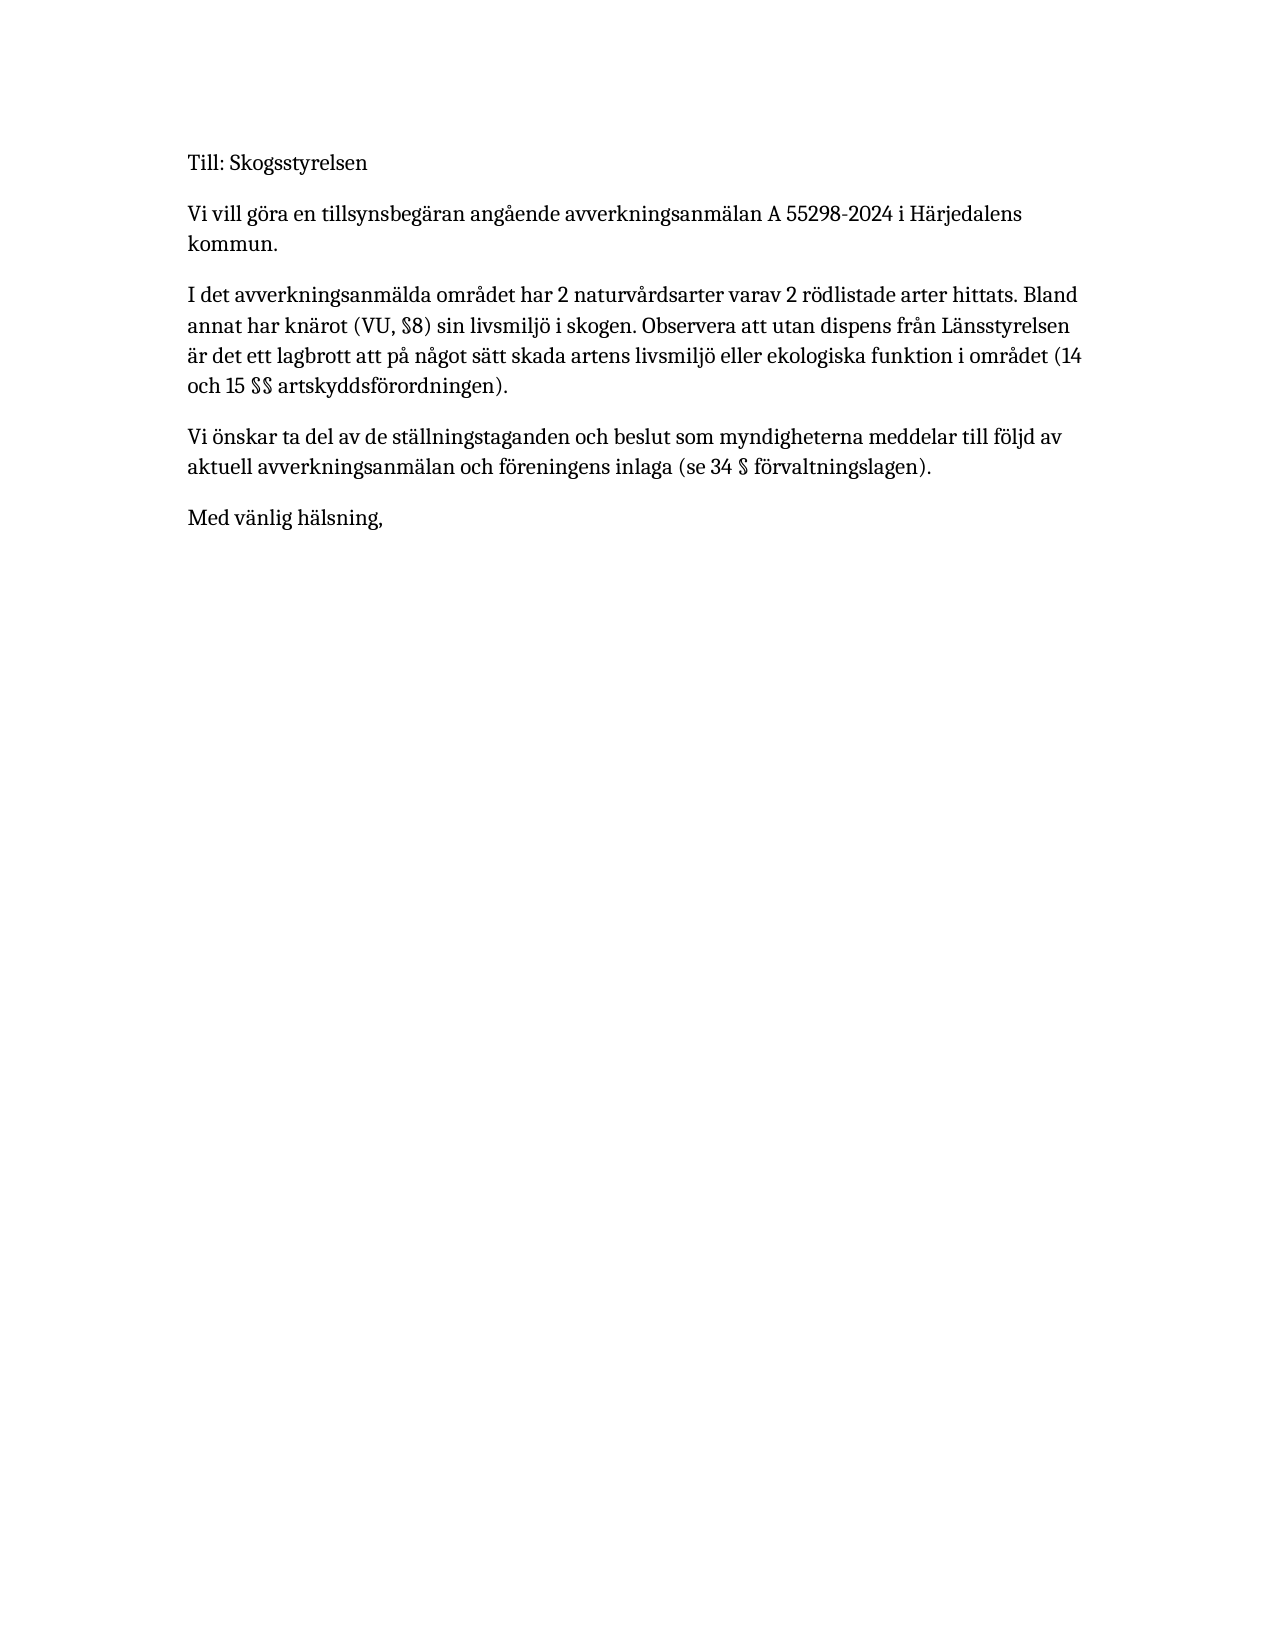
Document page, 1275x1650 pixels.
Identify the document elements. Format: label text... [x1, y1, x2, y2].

text I det avverkningsanmälda området har 2 naturvårdsarter varav 2 rödlistade arter hittats. Bland annat har knärot (VU, §8) sin livsmiljö i skogen. Observera att utan dispens från Länsstyrelsen är det ett lagbrott att på något sätt skada artens livsmiljö eller ekologiska funktion i området (14 och 15 §§ artskyddsförordningen). [187, 282, 1087, 399]
text Med vänlig hälsning, [187, 505, 1087, 562]
text Vi vill göra en tillsynsbegäran angående avverkningsanmälan A 55298-2024 i Härjedalens kommun. [187, 201, 1087, 258]
text Vi önskar ta del av de ställningstaganden och beslut som myndigheterna meddelar till följd av aktuell avverkningsanmälan och föreningens inlaga (se 34 § förvaltningslagen). [187, 424, 1087, 481]
text Till: Skogsstyrelsen [187, 150, 1087, 176]
